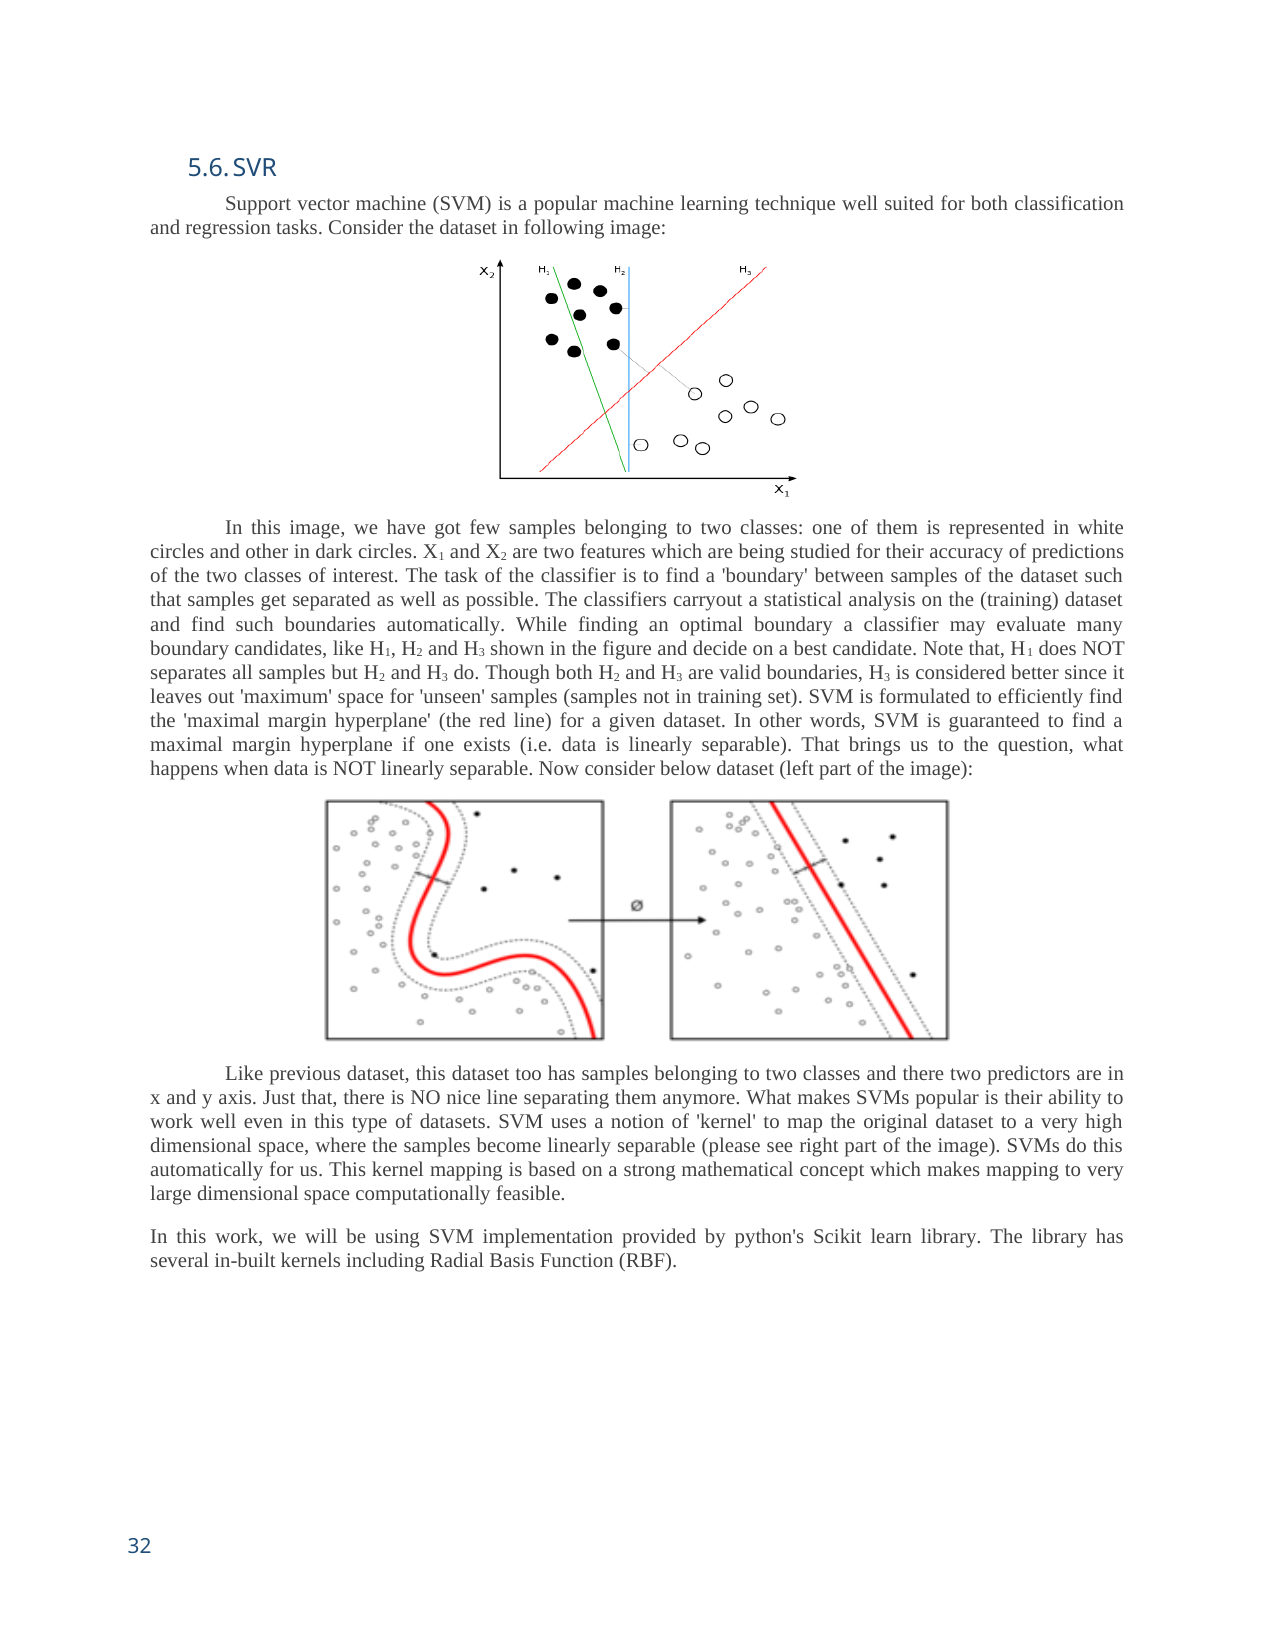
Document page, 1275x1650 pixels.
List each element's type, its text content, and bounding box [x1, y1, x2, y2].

picture [323, 798, 952, 1043]
subtitle SVR [187, 150, 1125, 184]
picture [477, 257, 798, 497]
text Support vector machine (SVM) is a popular machine learning technique well suited for both classification and regression tasks. Consider the dataset in following image: [150, 191, 1125, 239]
text In this work, we will be using SVM implementation provided by python's Scikit learn library. The library has several in-built kernels including Radial Basis Function (RBF). [150, 1224, 1125, 1272]
text Like previous dataset, this dataset too has samples belonging to two classes and there two predictors are in x and y axis. Just that, there is NO nice line separating them anymore. What makes SVMs popular is their ability to work well even in this type of datasets. SVM uses a notion of 'kernel' to map the original dataset to a very high dimensional space, where the samples become linearly separable (please see right part of the image). SVMs do this automatically for us. This kernel mapping is based on a strong mathematical concept which makes mapping to very large dimensional space computationally feasible. [150, 1061, 1125, 1205]
text In this image, we have got few samples belonging to two classes: one of them is represented in white circles and other in dark circles. X1 and X2 are two features which are being studied for their accuracy of predictions of the two classes of interest. The task of the classifier is to find a 'boundary' between samples of the dataset such that samples get separated as well as possible. The classifiers carryout a statistical analysis on the (training) dataset and find such boundaries automatically. While finding an optimal boundary a classifier may evaluate many boundary candidates, like H1, H2 and H3 shown in the figure and decide on a best candidate. Note that, H1 does NOT separates all samples but H2 and H3 do. Though both H2 and H3 are valid boundaries, H3 is considered better since it leaves out 'maximum' space for 'unseen' samples (samples not in training set). SVM is formulated to efficiently find the 'maximal margin hyperplane' (the red line) for a given dataset. In other words, SVM is guaranteed to find a maximal margin hyperplane if one exists (i.e. data is linearly separable). That brings us to the question, what happens when data is NOT linearly separable. Now consider below dataset (left part of the image): [150, 515, 1125, 780]
